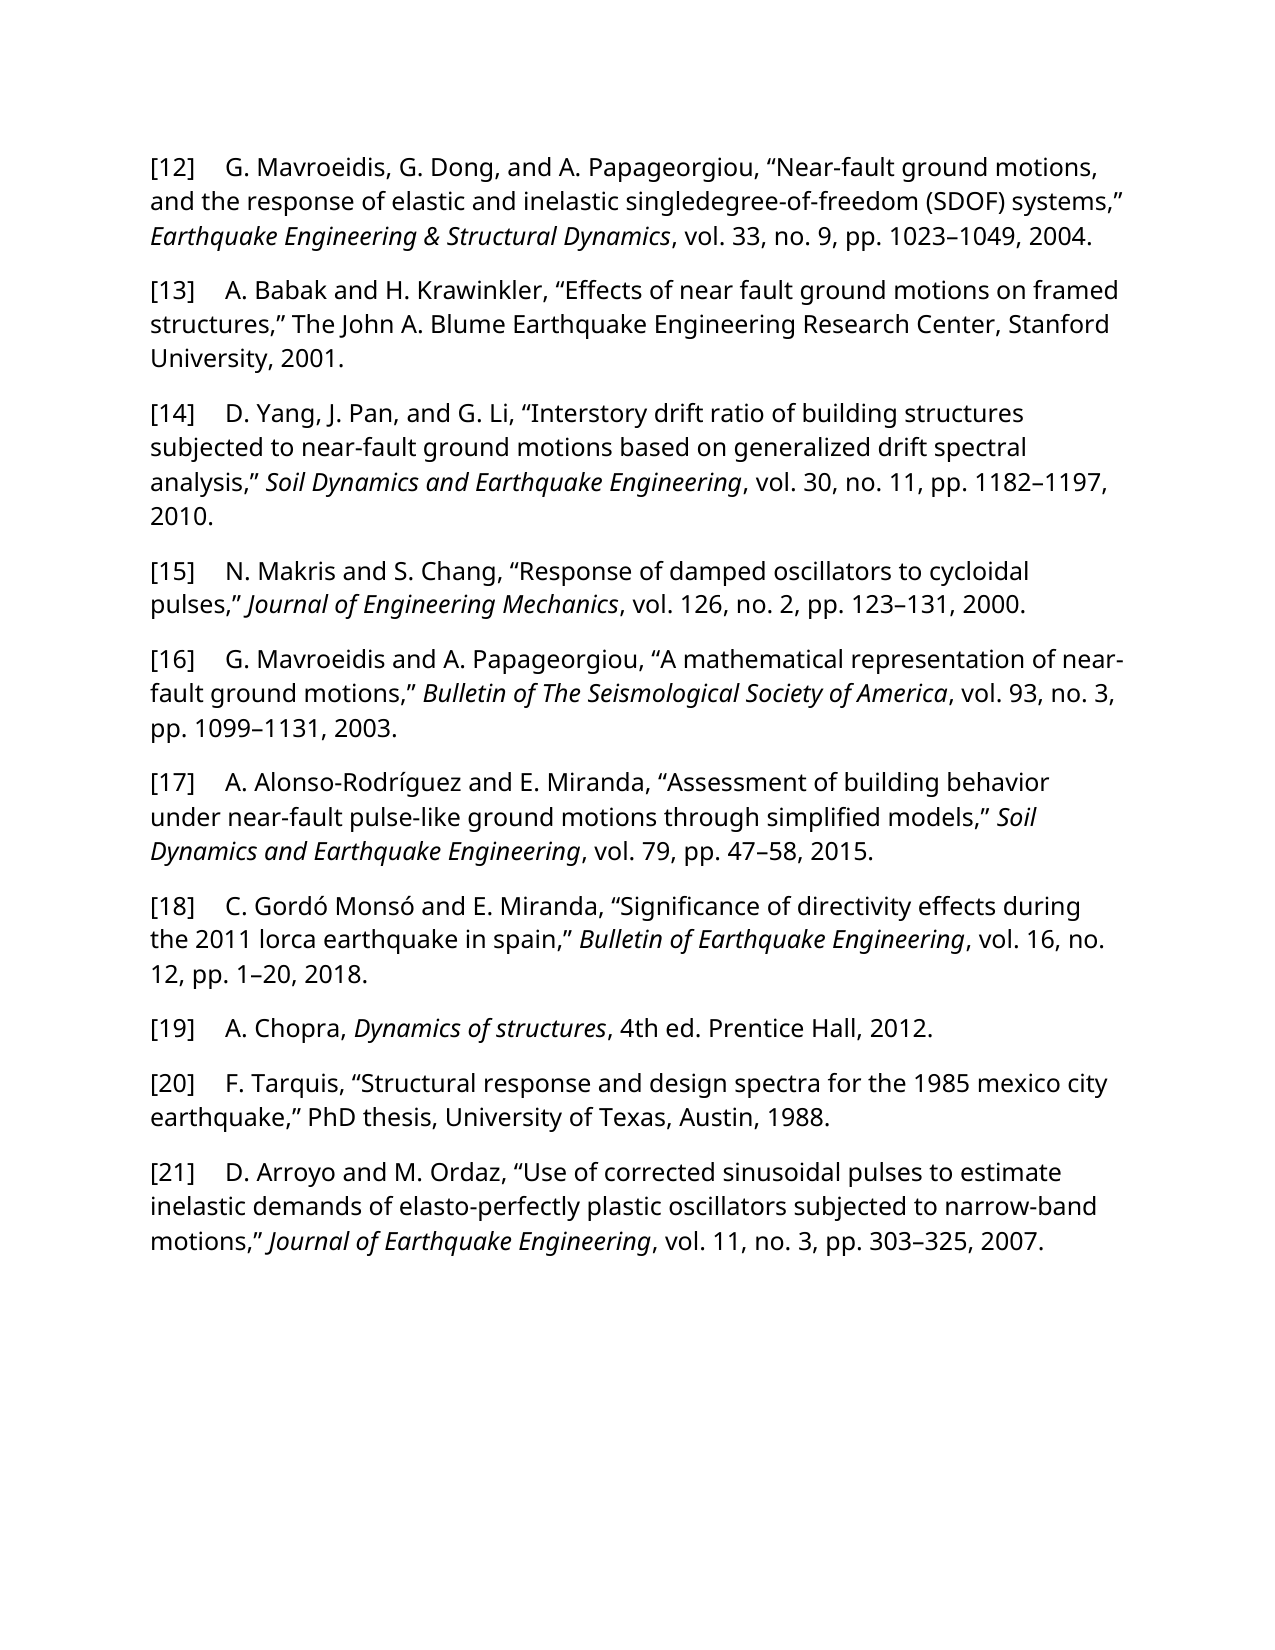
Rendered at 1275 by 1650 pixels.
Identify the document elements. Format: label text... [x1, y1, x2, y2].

text [14] D. Yang, J. Pan, and G. Li, “Interstory drift ratio of building structures subjected to near-fault ground motions based on generalized drift spectral analysis,” Soil Dynamics and Earthquake Engineering, vol. 30, no. 11, pp. 1182–1197, 2010. [150, 396, 1125, 532]
text [15] N. Makris and S. Chang, “Response of damped oscillators to cycloidal pulses,” Journal of Engineering Mechanics, vol. 126, no. 2, pp. 123–131, 2000. [150, 553, 1125, 621]
text [21] D. Arroyo and M. Ordaz, “Use of corrected sinusoidal pulses to estimate inelastic demands of elasto-perfectly plastic oscillators subjected to narrow-band motions,” Journal of Earthquake Engineering, vol. 11, no. 3, pp. 303–325, 2007. [150, 1155, 1125, 1257]
text [19] A. Chopra, Dynamics of structures, 4th ed. Prentice Hall, 2012. [150, 1011, 1125, 1045]
text [16] G. Mavroeidis and A. Papageorgiou, “A mathematical representation of near-fault ground motions,” Bulletin of The Seismological Society of America, vol. 93, no. 3, pp. 1099–1131, 2003. [150, 642, 1125, 744]
text [17] A. Alonso-Rodríguez and E. Miranda, “Assessment of building behavior under near-fault pulse-like ground motions through simplified models,” Soil Dynamics and Earthquake Engineering, vol. 79, pp. 47–58, 2015. [150, 765, 1125, 867]
text [12] G. Mavroeidis, G. Dong, and A. Papageorgiou, “Near-fault ground motions, and the response of elastic and inelastic singledegree-of-freedom (SDOF) systems,” Earthquake Engineering & Structural Dynamics, vol. 33, no. 9, pp. 1023–1049, 2004. [150, 150, 1125, 252]
text [20] F. Tarquis, “Structural response and design spectra for the 1985 mexico city earthquake,” PhD thesis, University of Texas, Austin, 1988. [150, 1066, 1125, 1134]
text [18] C. Gordó Monsó and E. Miranda, “Significance of directivity effects during the 2011 lorca earthquake in spain,” Bulletin of Earthquake Engineering, vol. 16, no. 12, pp. 1–20, 2018. [150, 888, 1125, 990]
text [13] A. Babak and H. Krawinkler, “Effects of near fault ground motions on framed structures,” The John A. Blume Earthquake Engineering Research Center, Stanford University, 2001. [150, 273, 1125, 375]
